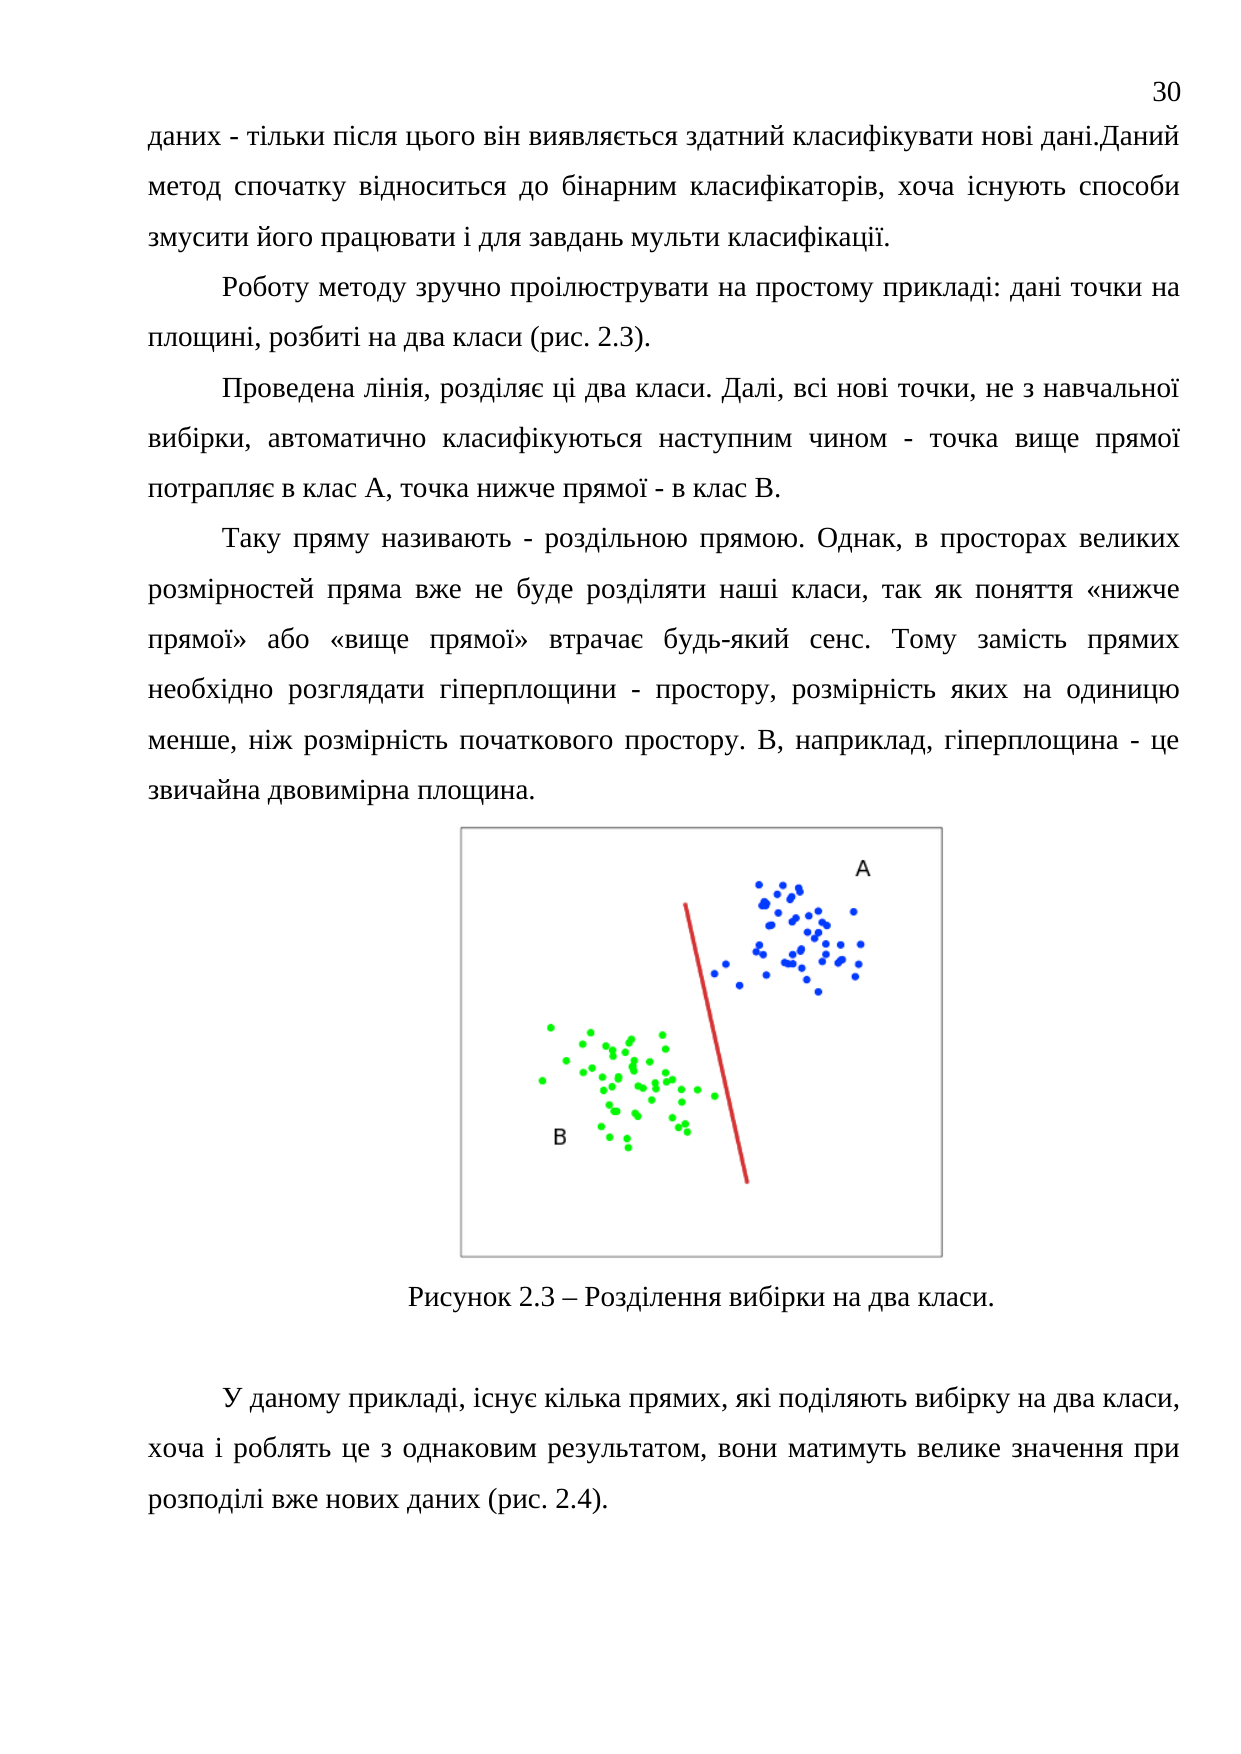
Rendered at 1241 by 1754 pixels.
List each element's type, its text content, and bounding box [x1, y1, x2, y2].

text У даному прикладі, існує кілька прямих, які поділяють вибірку на два класи, хоча і роблять це з однаковим результатом, вони матимуть велике значення при розподілі вже нових даних (рис. 2.4). [148, 1380, 1181, 1514]
text Рисунок 2.3 – Розділення вибірки на два класи. [148, 1279, 1181, 1313]
text Роботу методу зручно проілюструвати на простому прикладі: дані точки на площині, розбиті на два класи (рис. 2.3). [148, 269, 1181, 353]
text Проведена лінія, розділяє ці два класи. Далі, всі нові точки, не з навчальної вибірки, автоматично класифікуються наступним чином - точка вище прямої потрапляє в клас A, точка нижче прямої - в клас B. [148, 370, 1181, 504]
picture [455, 822, 948, 1263]
text Таку пряму називають - роздільною прямою. Однак, в просторах великих розмірностей пряма вже не буде розділяти наші класи, так як поняття «нижче прямої» або «вище прямої» втрачає будь-який сенс. Тому замість прямих необхідно розглядати гіперплощини - простору, розмірність яких на одиницю менше, ніж розмірність початкового простору. В, наприклад, гіперплощина - це звичайна двовимірна площина. [148, 521, 1181, 806]
